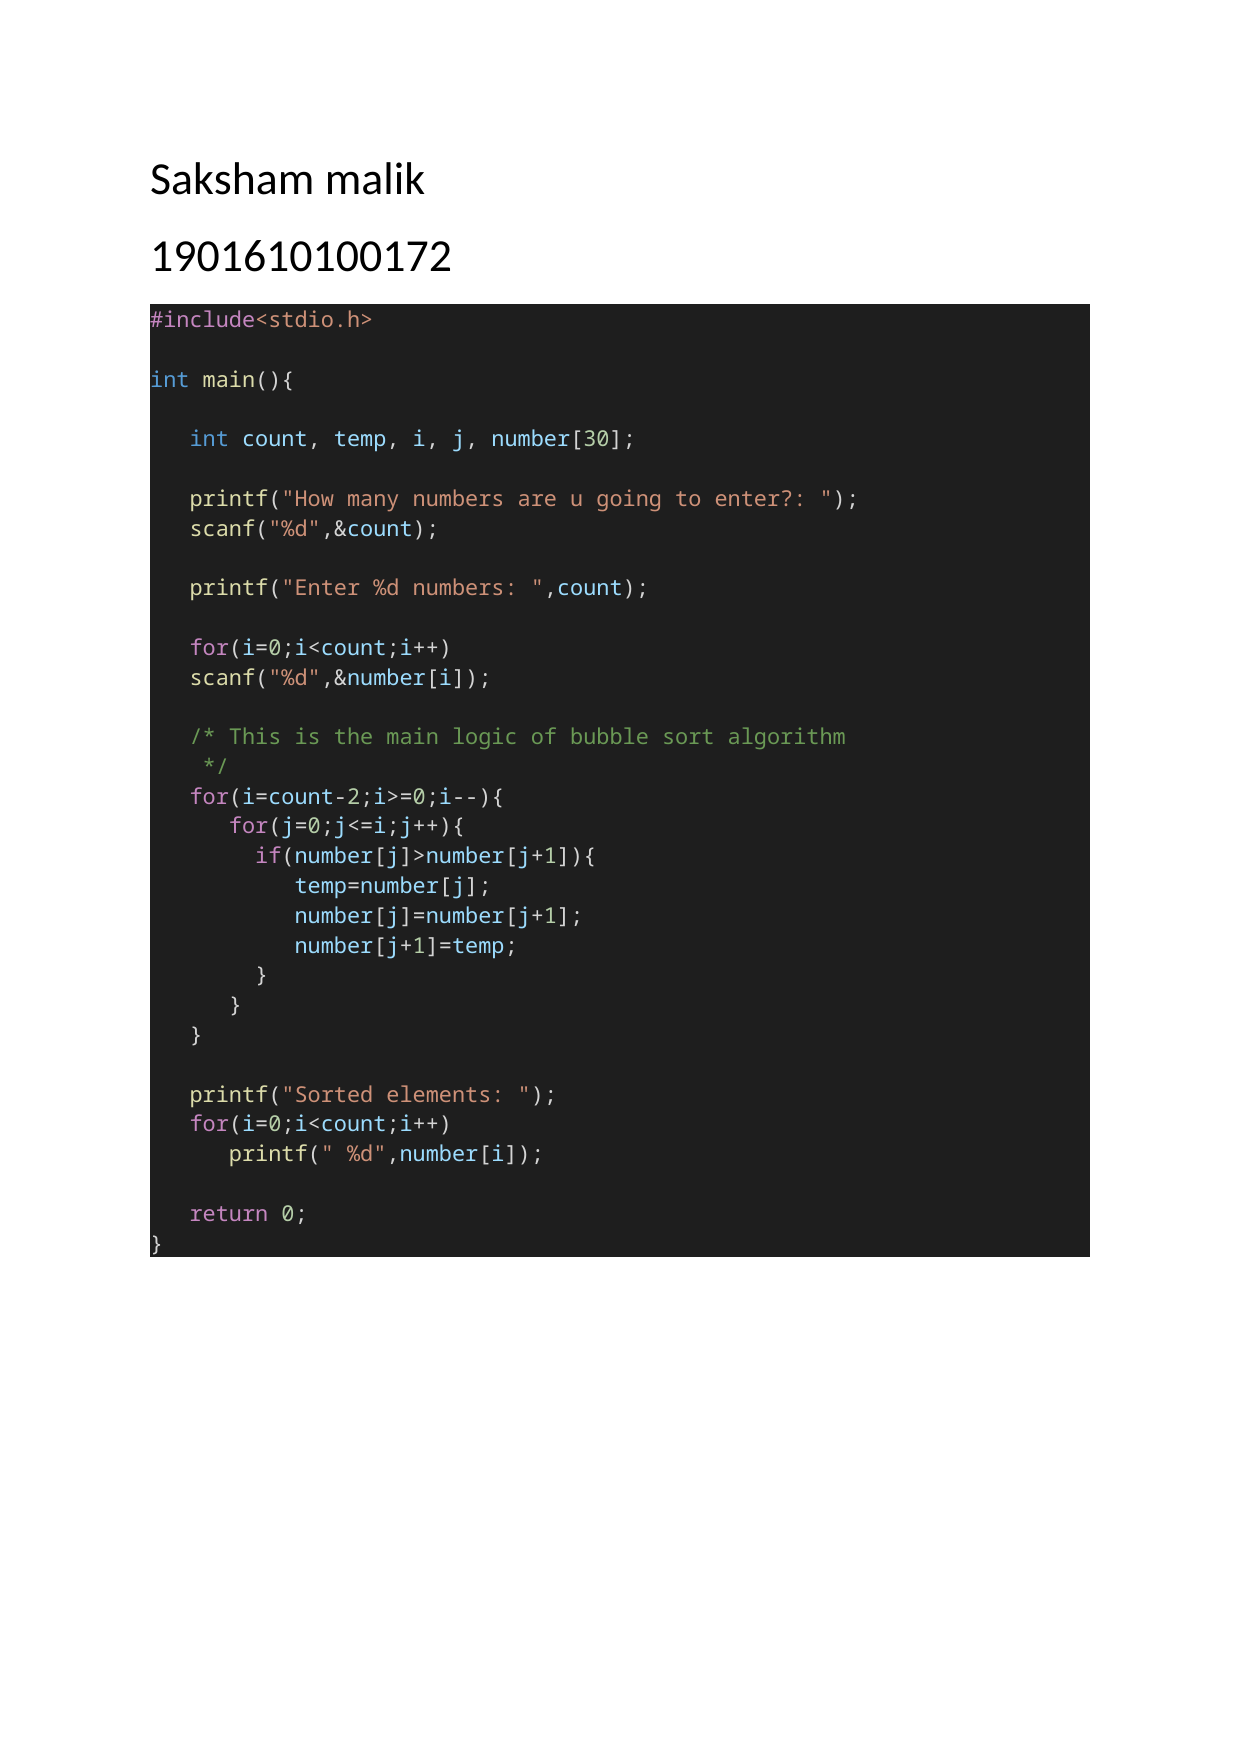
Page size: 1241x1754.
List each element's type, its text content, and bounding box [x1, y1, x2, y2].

text scanf("%d",&number[i]); [150, 661, 1090, 691]
text number[j]=number[j+1]; [150, 900, 1090, 929]
text printf("How many numbers are u going to enter?: "); [150, 483, 1090, 512]
text for(i=0;i<count;i++) [150, 632, 1090, 661]
text printf(" %d",number[i]); [150, 1138, 1090, 1168]
text number[j+1]=temp; [150, 929, 1090, 959]
text if(number[j]>number[j+1]){ [150, 840, 1090, 870]
text return 0; [150, 1198, 1090, 1227]
text for(j=0;j<=i;j++){ [150, 810, 1090, 840]
text int count, temp, i, j, number[30]; [150, 423, 1090, 453]
text temp=number[j]; [150, 870, 1090, 900]
text for(i=count-2;i>=0;i--){ [150, 781, 1090, 810]
text scanf("%d",&count); [150, 512, 1090, 542]
text for(i=0;i<count;i++) [150, 1108, 1090, 1138]
text } [150, 1227, 1090, 1257]
text #include<stdio.h> [150, 304, 1090, 334]
text */ [150, 751, 1090, 781]
text } [150, 959, 1090, 989]
text Saksham malik [150, 150, 1090, 206]
text int main(){ [150, 363, 1090, 393]
text } [150, 1019, 1090, 1049]
text 1901610100172 [150, 227, 1090, 283]
text /* This is the main logic of bubble sort algorithm [150, 721, 1090, 751]
text printf("Enter %d numbers: ",count); [150, 572, 1090, 602]
text } [150, 989, 1090, 1019]
text printf("Sorted elements: "); [150, 1078, 1090, 1108]
